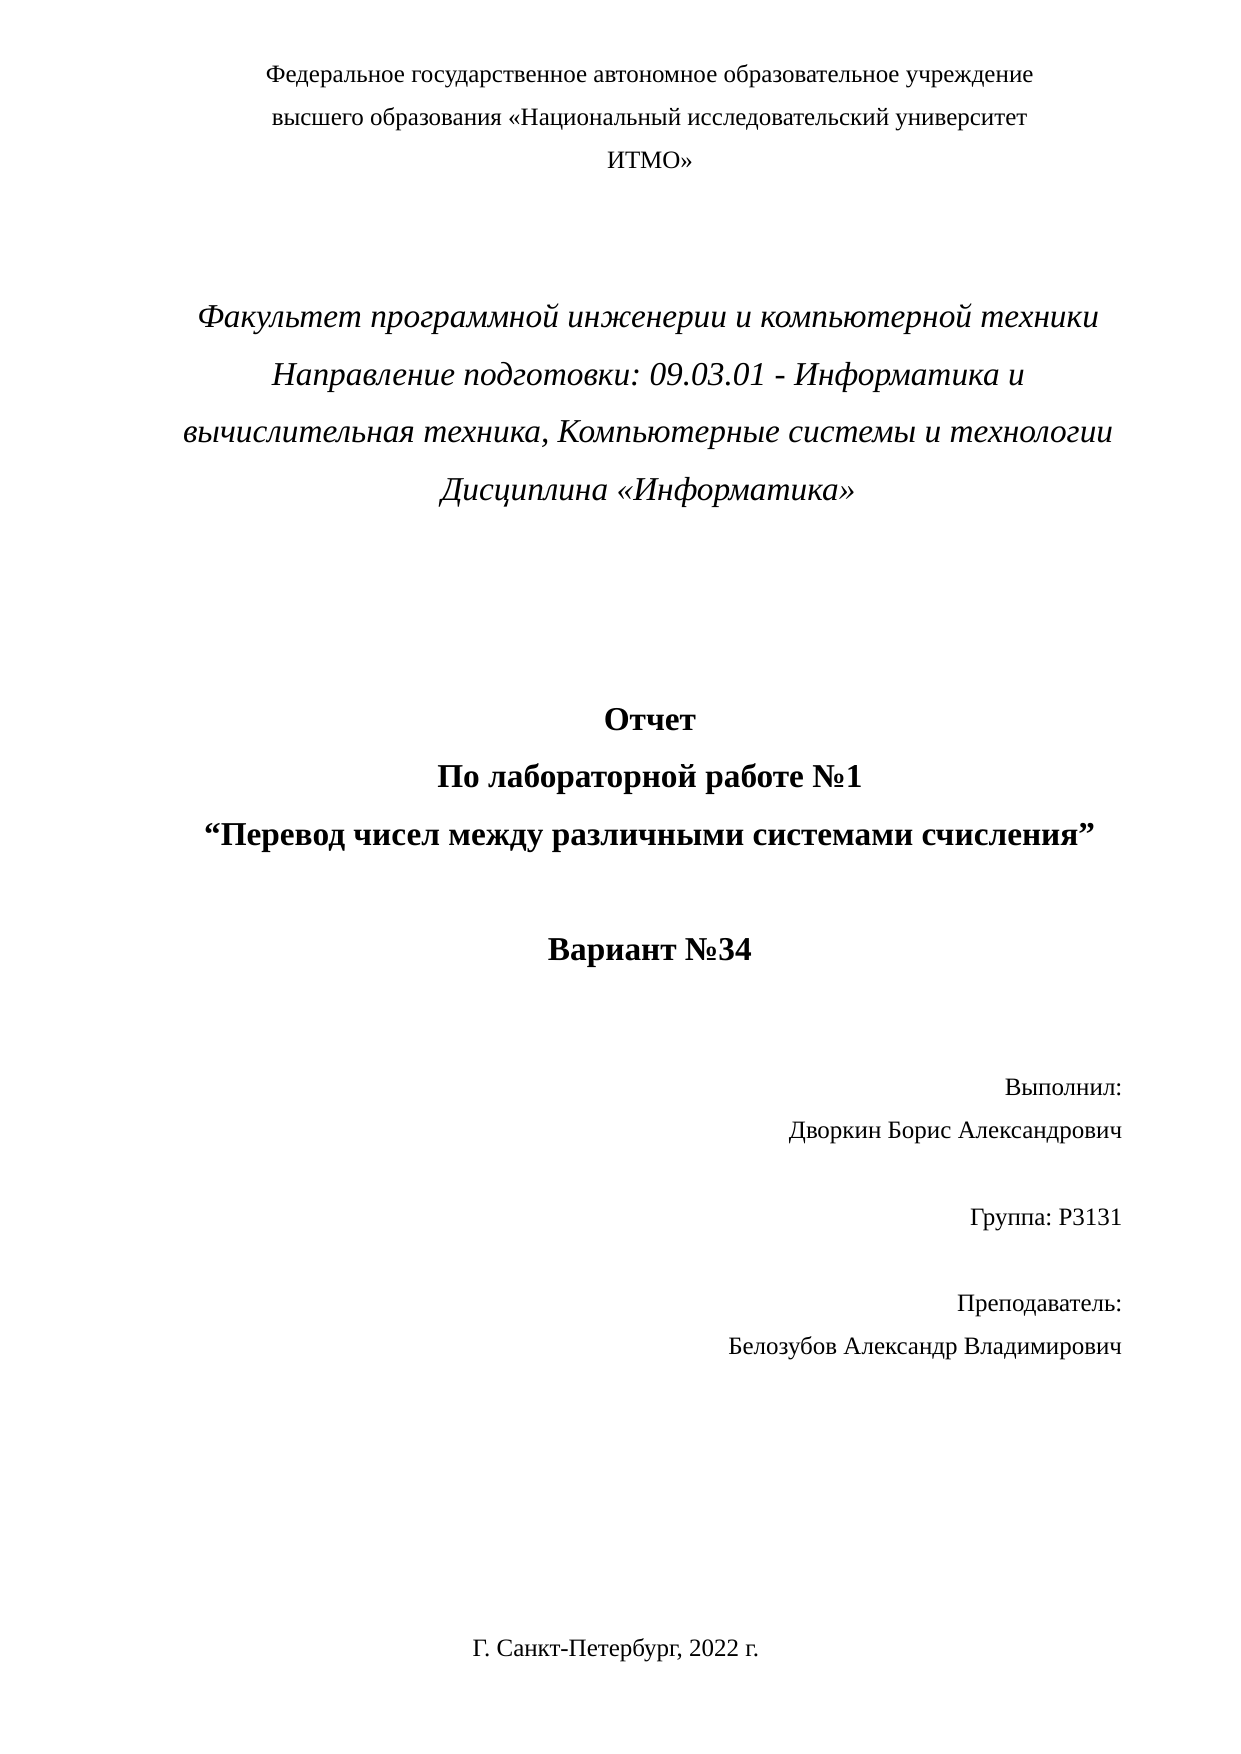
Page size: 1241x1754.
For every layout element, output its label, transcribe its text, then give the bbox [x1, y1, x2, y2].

text Выполнил: [177, 1072, 1122, 1101]
text Белозубов Александр Владимирович [177, 1331, 1122, 1360]
text Г. Санкт-Петербург, 2022 г. [398, 1633, 1122, 1662]
text Дисциплина «Информатика» [177, 469, 1122, 507]
text По лабораторной работе №1 [177, 756, 1122, 794]
text Дворкин Борис Александрович [177, 1116, 1122, 1144]
text Группа: Р3131 [177, 1202, 1122, 1231]
text “Перевод чисел между различными системами счисления” [177, 814, 1122, 852]
text Факультет программной инженерии и компьютерной техники [177, 296, 1122, 334]
text высшего образования «Национальный исследовательский университет [177, 102, 1122, 131]
text ИТМО» [177, 145, 1122, 174]
text Направление подготовки: 09.03.01 - Информатика и вычислительная техника, Компьютерные системы и технологии [177, 354, 1122, 449]
text Преподаватель: [177, 1288, 1122, 1317]
text Вариант №34 [177, 929, 1122, 967]
text Федеральное государственное автономное образовательное учреждение [177, 59, 1122, 88]
text Отчет [177, 699, 1122, 737]
